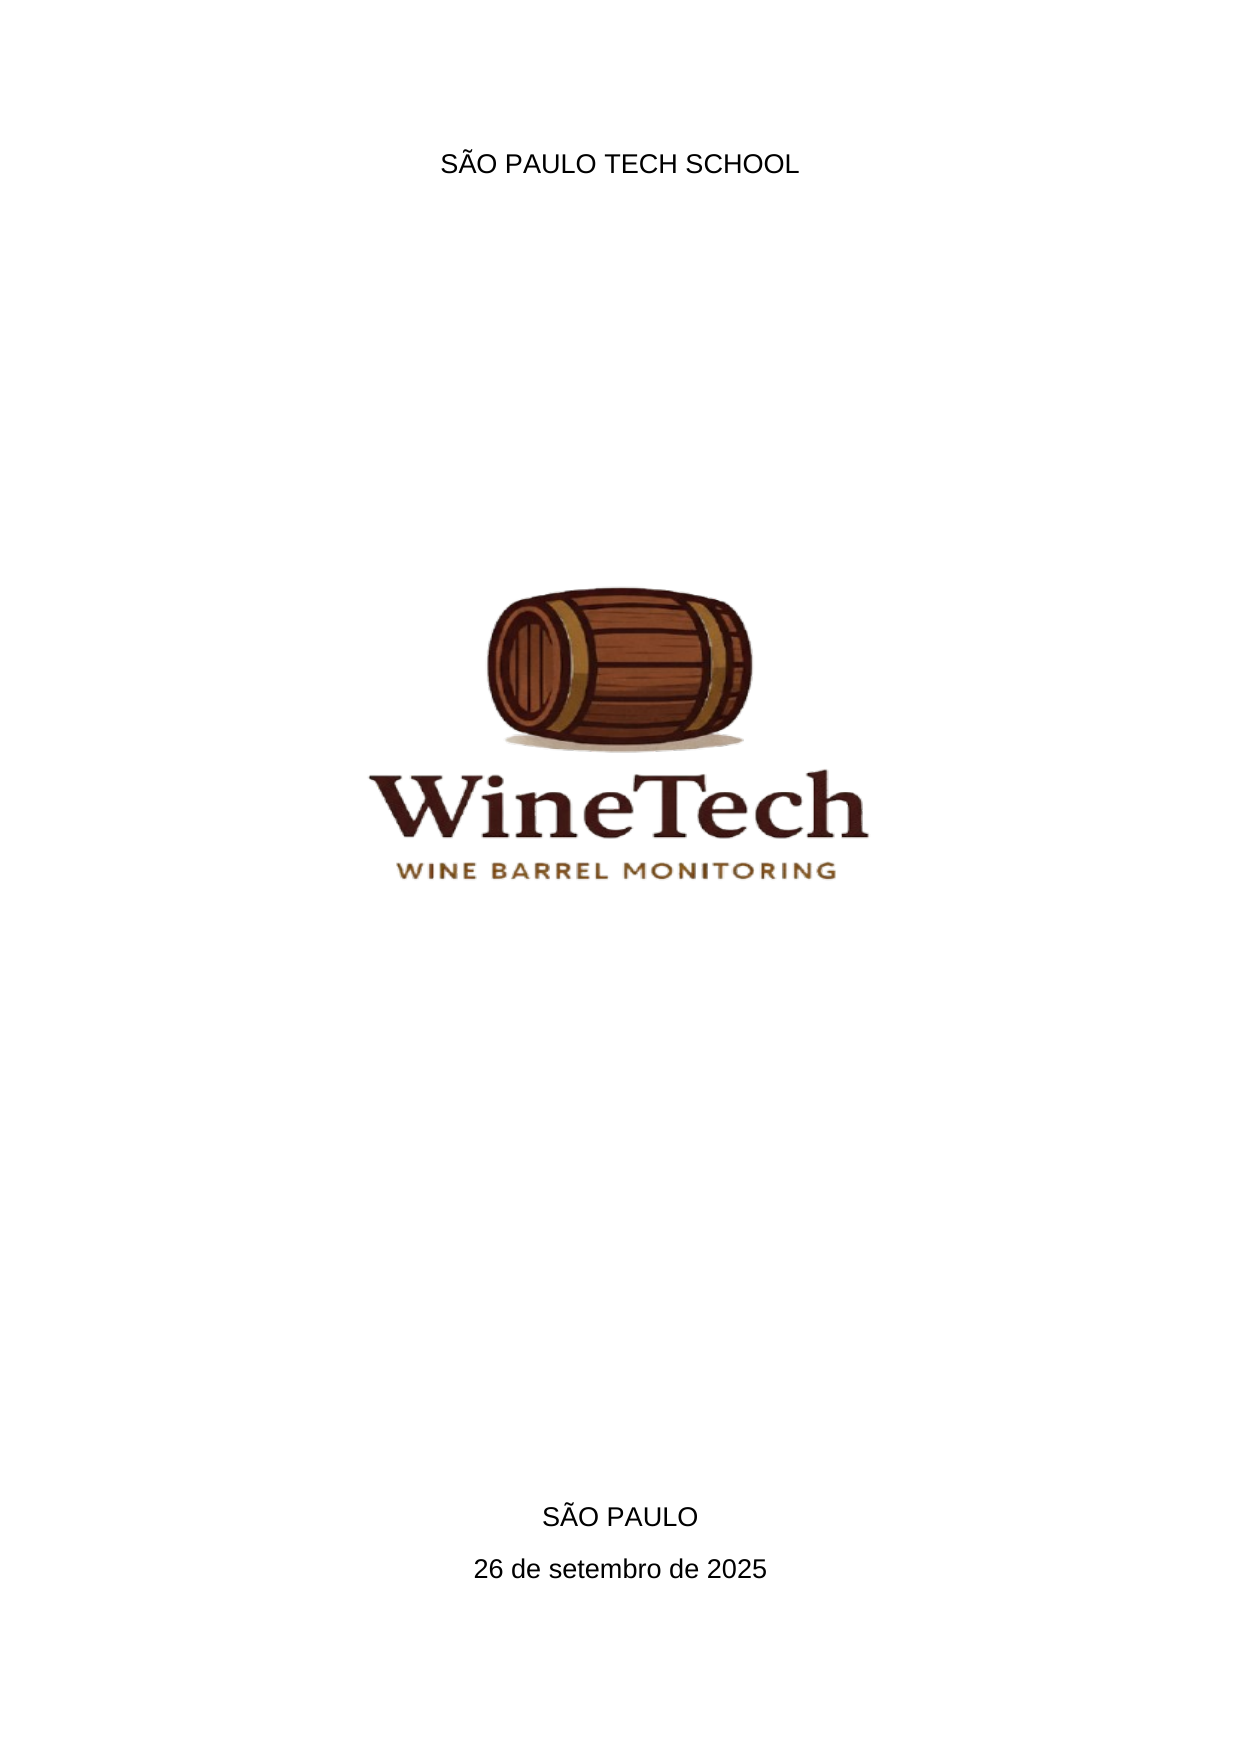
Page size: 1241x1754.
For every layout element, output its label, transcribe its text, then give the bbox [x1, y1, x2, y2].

text SÃO PAULO TECH SCHOOL [177, 148, 1063, 179]
text SÃO PAULO [177, 1501, 1063, 1532]
text 26 de setembro de 2025 [177, 1553, 1063, 1585]
picture [316, 352, 924, 1082]
